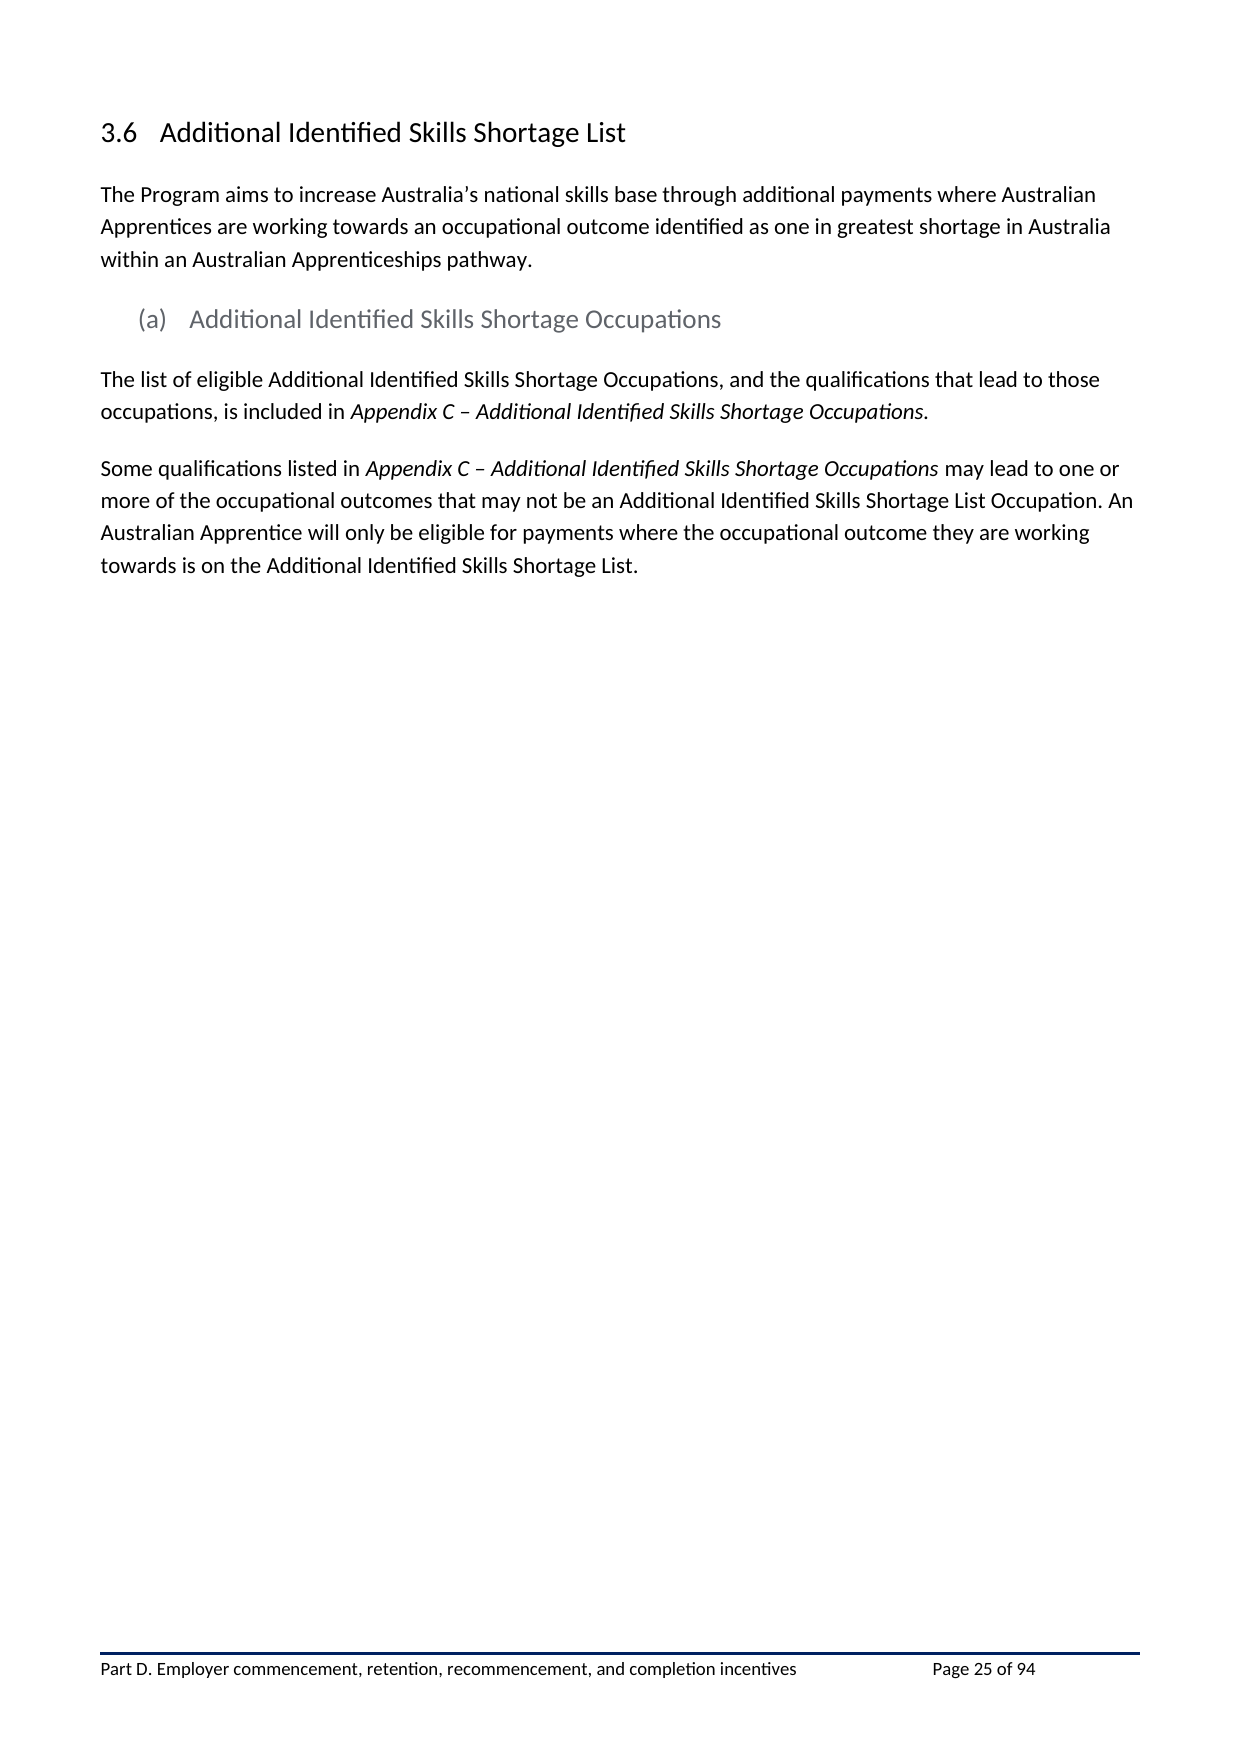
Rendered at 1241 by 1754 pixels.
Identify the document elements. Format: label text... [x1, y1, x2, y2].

subtitle Additional Identified Skills Shortage Occupations [138, 302, 1140, 335]
subtitle Additional Identified Skills Shortage List [100, 114, 1140, 150]
text The Program aims to increase Australia’s national skills base through additional payments where Australian Apprentices are working towards an occupational outcome identified as one in greatest shortage in Australia within an Australian Apprenticeships pathway. [100, 180, 1140, 273]
text Some qualifications listed in Appendix C – Additional Identified Skills Shortage Occupations may lead to one or more of the occupational outcomes that may not be an Additional Identified Skills Shortage List Occupation. An Australian Apprentice will only be eligible for payments where the occupational outcome they are working towards is on the Additional Identified Skills Shortage List. [100, 454, 1140, 579]
text The list of eligible Additional Identified Skills Shortage Occupations, and the qualifications that lead to those occupations, is included in Appendix C – Additional Identified Skills Shortage Occupations. [100, 365, 1140, 425]
